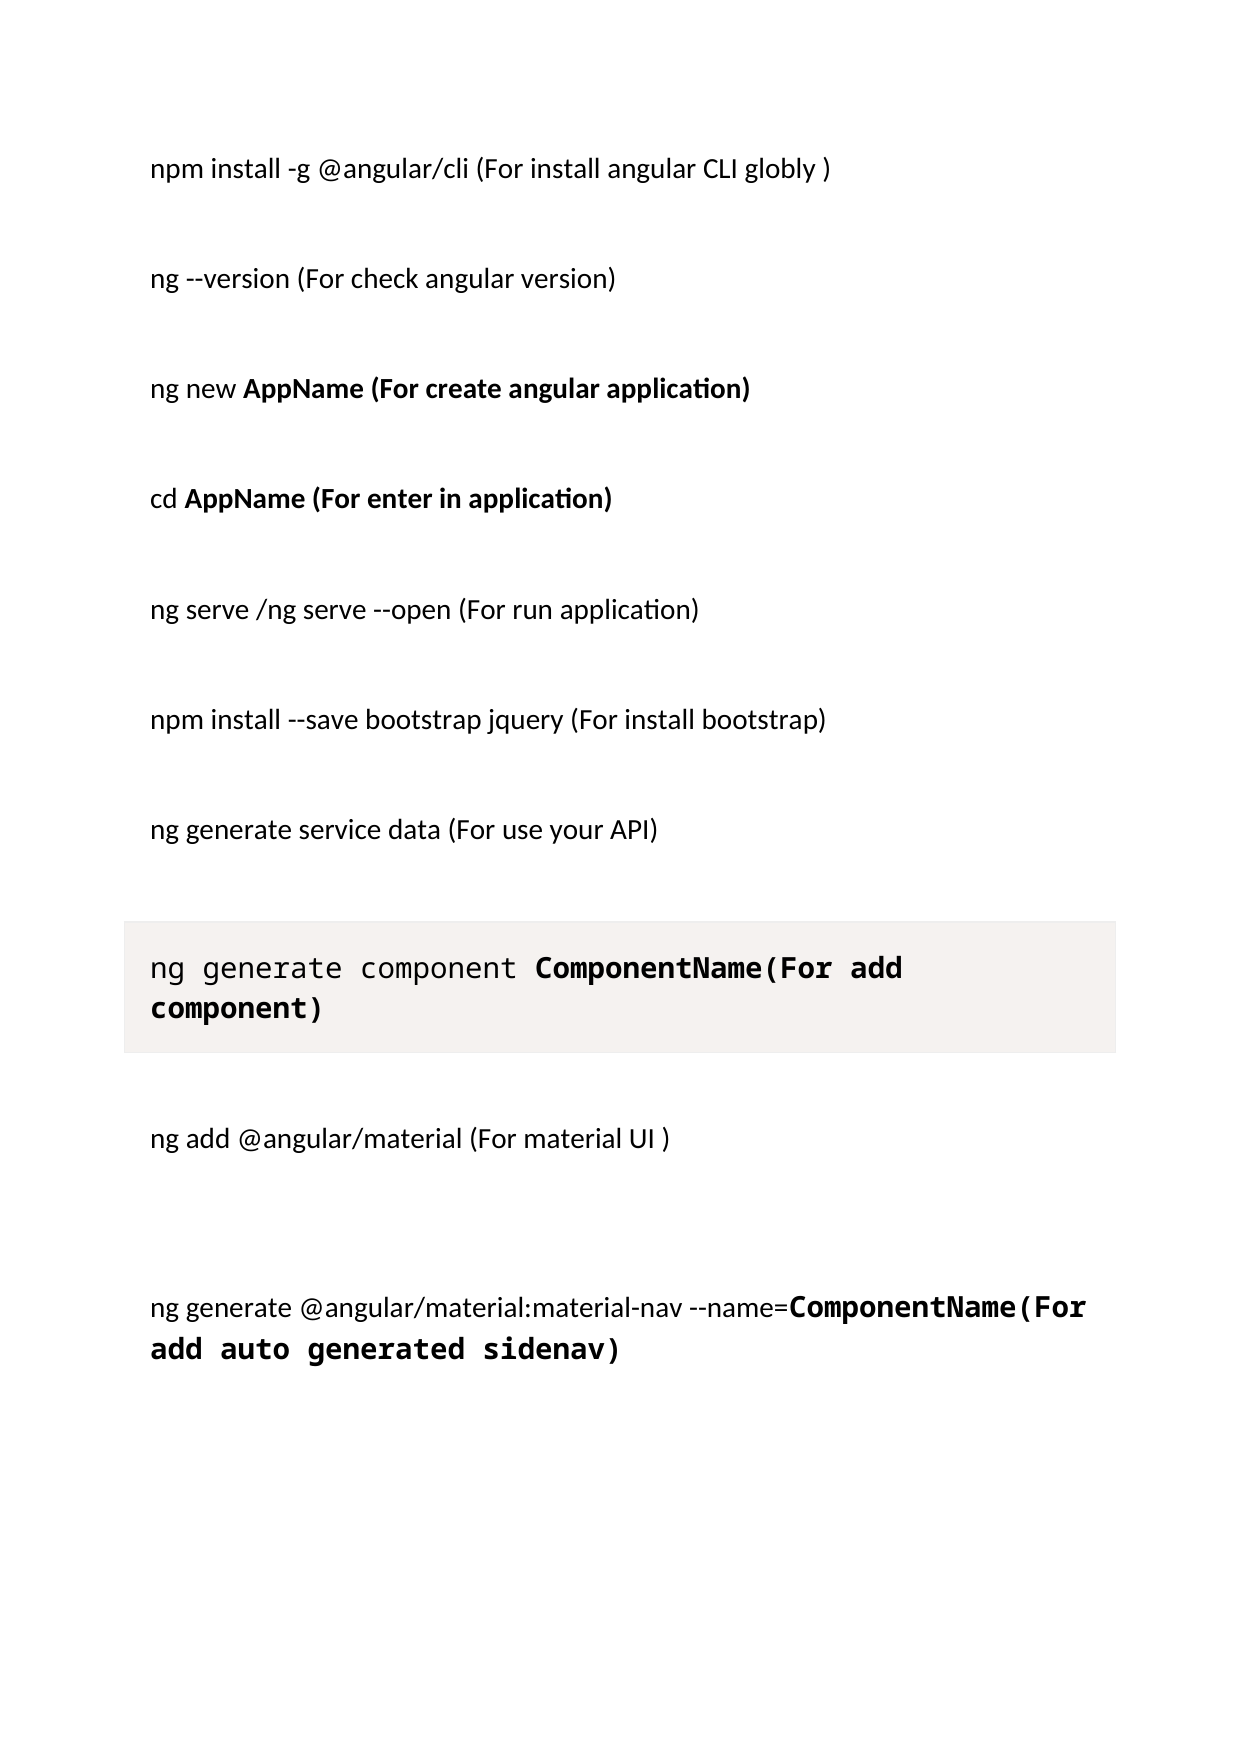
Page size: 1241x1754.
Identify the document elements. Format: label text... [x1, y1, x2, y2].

text ng new AppName (For create angular application) [150, 370, 1090, 406]
text ng generate component ComponentName(For add component) [125, 923, 1115, 1052]
text npm install --save bootstrap jquery (For install bootstrap) [150, 701, 1090, 737]
text ng generate @angular/material:material-nav --name=ComponentName(For add auto generated sidenav) [150, 1286, 1090, 1368]
text ng generate service data (For use your API) [150, 811, 1090, 847]
text npm install -g @angular/cli (For install angular CLI globly ) [150, 150, 1090, 186]
text ng serve /ng serve --open (For run application) [150, 591, 1090, 626]
text cd AppName (For enter in application) [150, 481, 1090, 516]
text ng --version (For check angular version) [150, 260, 1090, 296]
text ng add @angular/material (For material UI ) [150, 1121, 1090, 1156]
